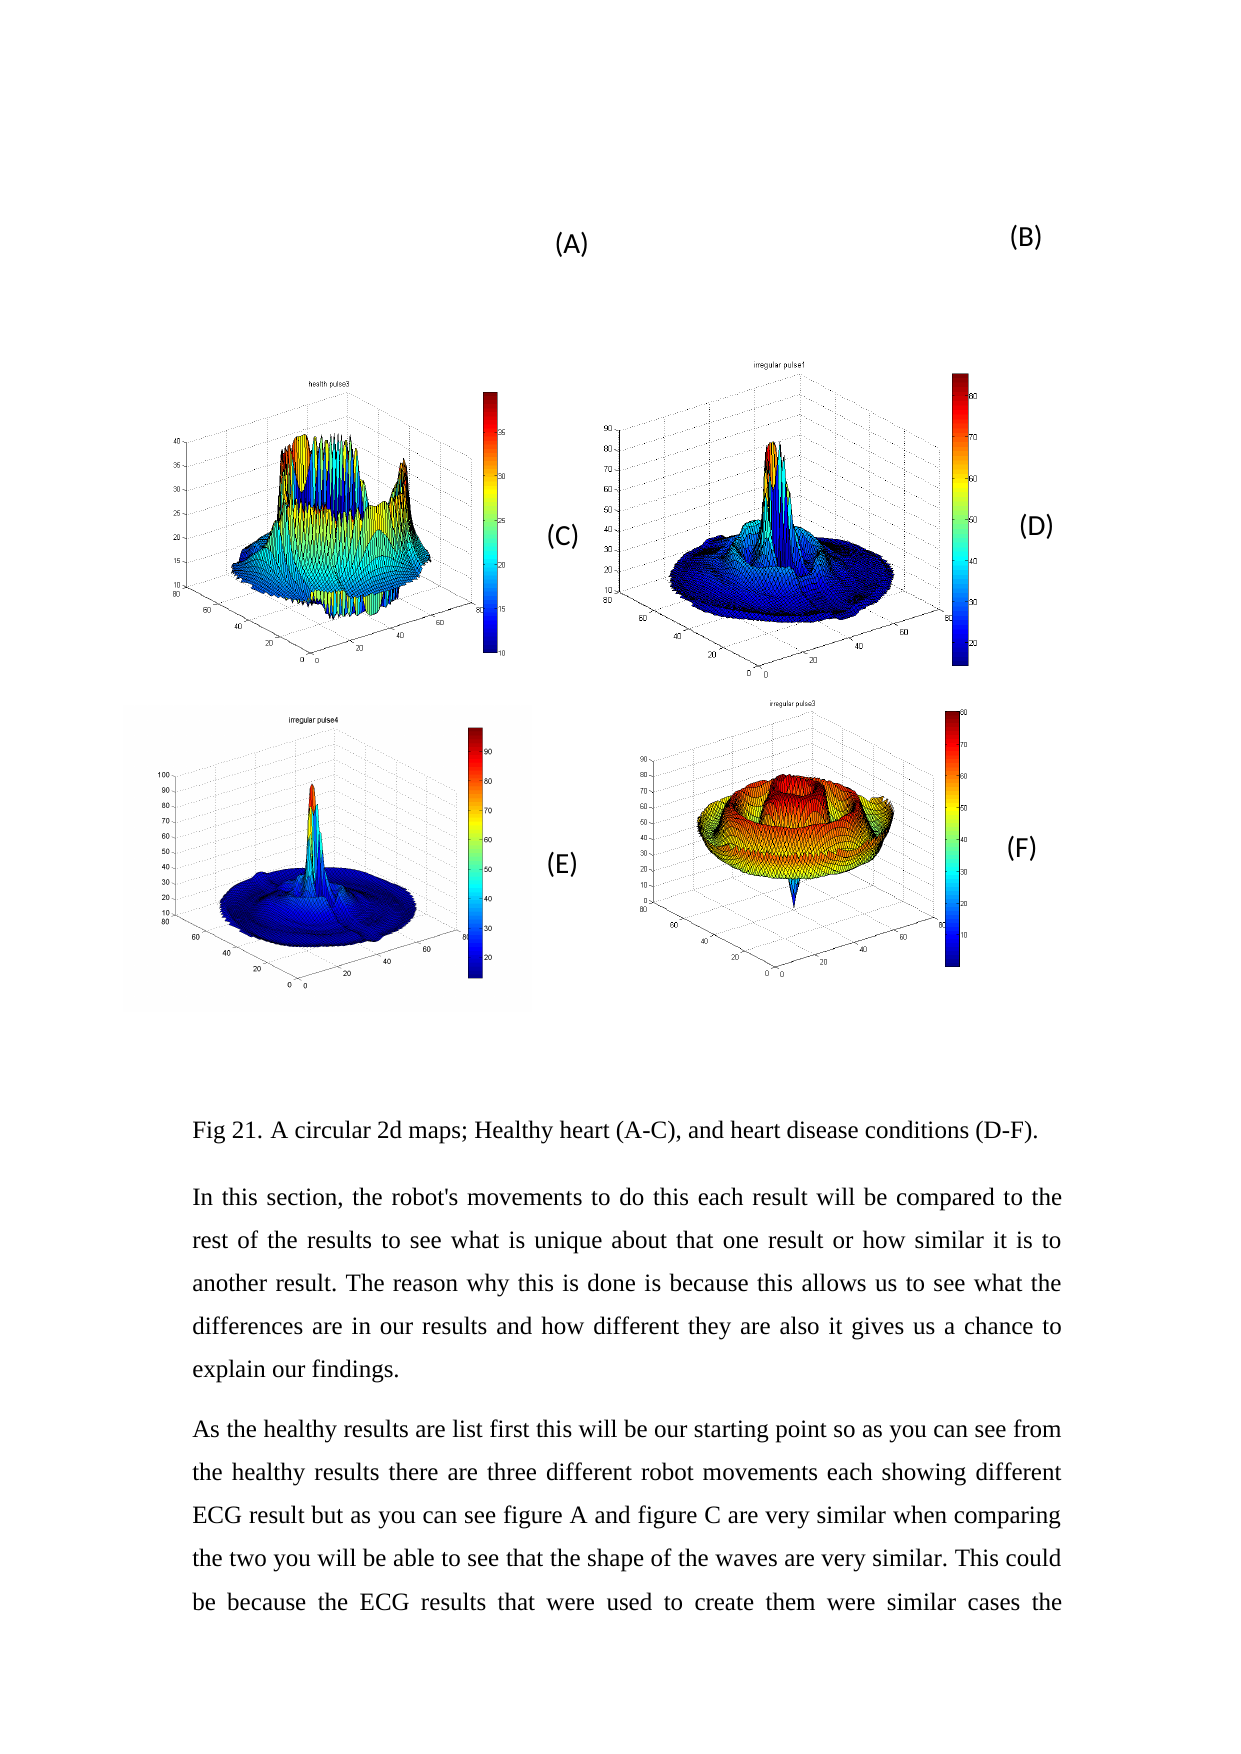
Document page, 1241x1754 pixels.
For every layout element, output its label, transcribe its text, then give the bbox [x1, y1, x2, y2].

text Fig 21. A circular 2d maps; Healthy heart (A-C), and heart disease conditions (D-F). [192, 1115, 1063, 1144]
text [192, 1414, 1063, 1615]
picture [122, 705, 533, 1012]
picture [558, 347, 1025, 1001]
picture [132, 369, 548, 688]
text In this section, the robot's movements to do this each result will be compared to the rest of the results to see what is unique about that one result or how similar it is to another result. The reason why this is done is because this allows us to see what the differences are in our results and how different they are also it gives us a chance to explain our findings. [192, 1182, 1063, 1383]
